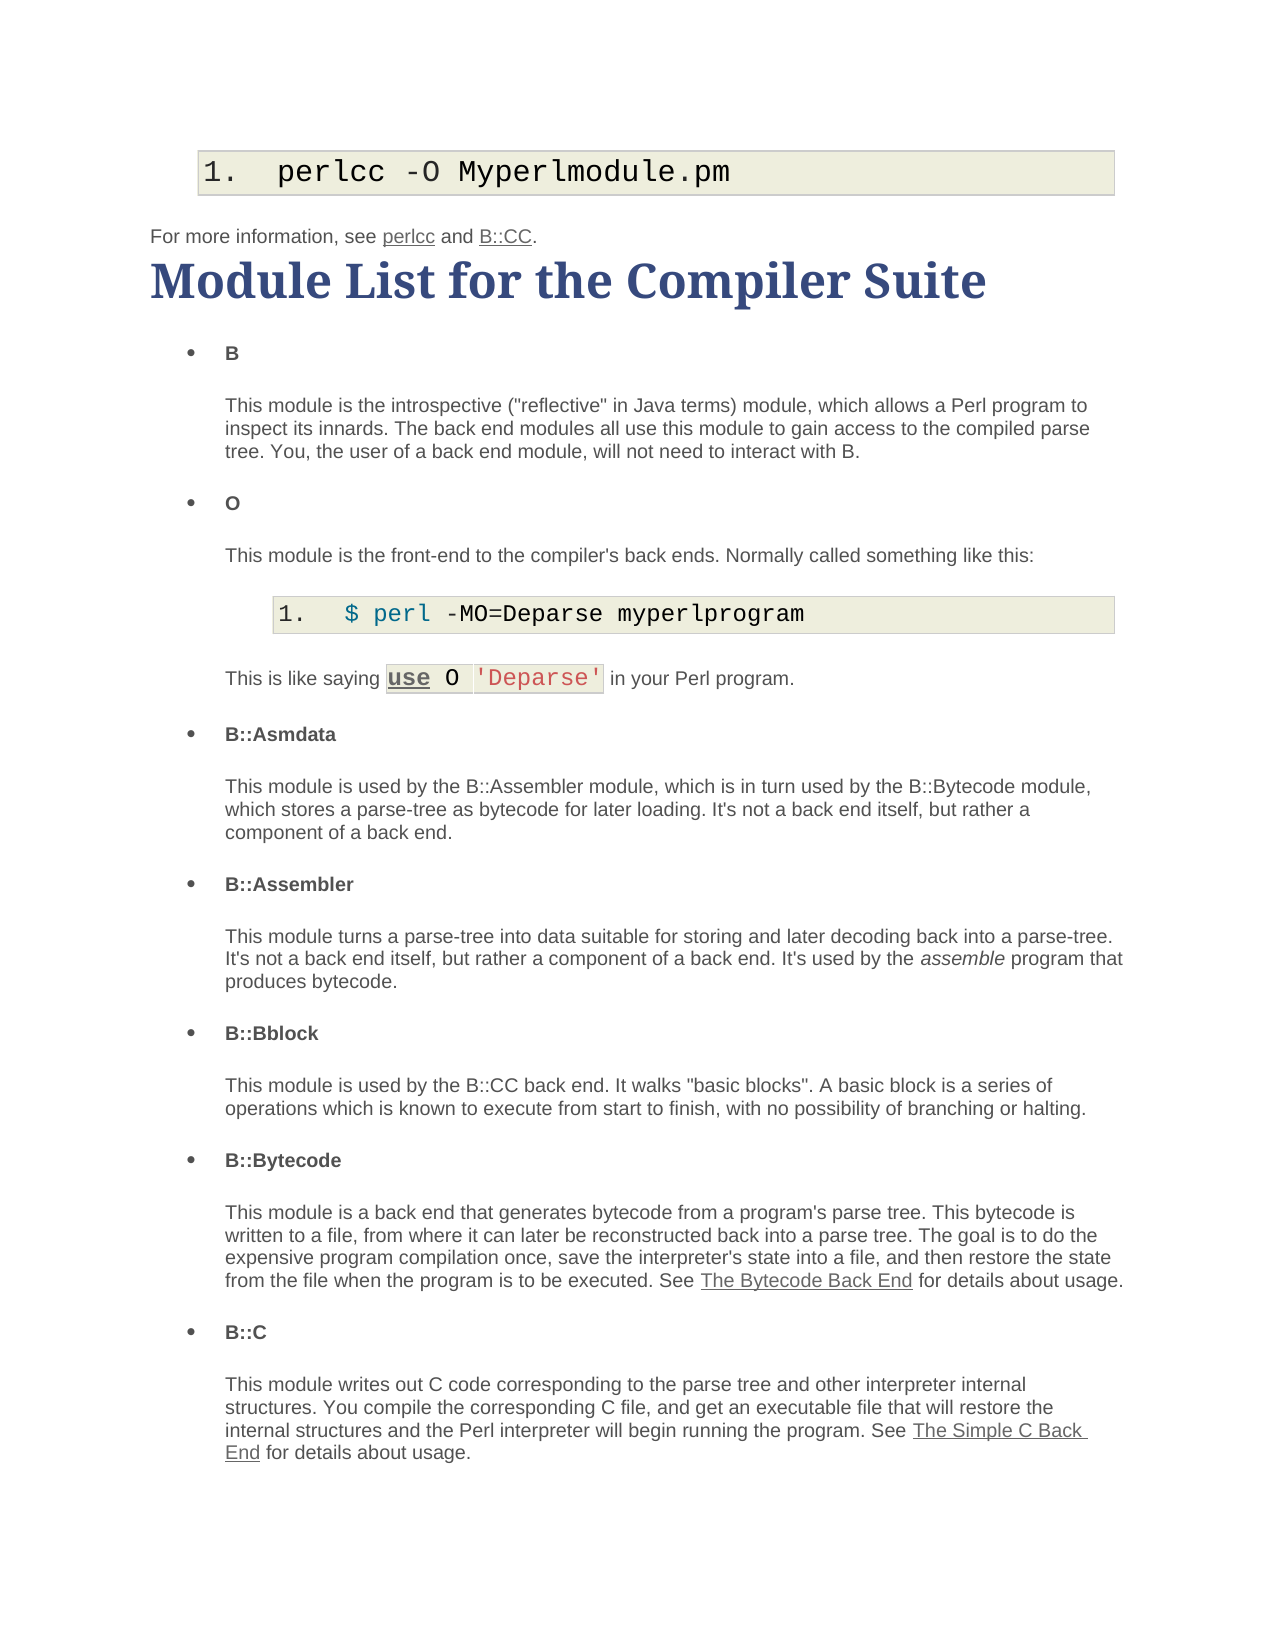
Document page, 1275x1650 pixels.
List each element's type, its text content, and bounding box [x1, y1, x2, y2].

list B::Assembler [187, 872, 1125, 895]
text This module is used by the B::CC back end. It walks "basic blocks". A basic block is a series of operations which is known to execute from start to finish, with no possibility of branching or halting. [225, 1074, 1125, 1119]
list B::Bblock [187, 1022, 1125, 1045]
text This module is the introspective ("reflective" in Java terms) module, which allows a Perl program to inspect its innards. The back end modules all use this module to gain access to the compiled parse tree. You, the user of a back end module, will not need to interact with B. [225, 394, 1125, 462]
list $ perl -MO=Deparse myperlprogram [274, 597, 1114, 633]
text For more information, see perlcc and B::CC. [150, 225, 1125, 248]
list B [187, 342, 1125, 365]
list perlcc -O Myperlmodule.pm [199, 152, 1114, 194]
list B::Asmdata [187, 723, 1125, 746]
list O [187, 492, 1125, 514]
text This module writes out C code corresponding to the parse tree and other interpreter internal structures. You compile the corresponding C file, and get an executable file that will restore the internal structures and the Perl interpreter will begin running the program. See The Simple C Back End for details about usage. [225, 1373, 1125, 1464]
text Module List for the Compiler Suite [150, 248, 1125, 313]
text This module is the front-end to the compiler's back ends. Normally called something like this: [225, 544, 1125, 566]
list B::C [187, 1321, 1125, 1344]
text This module is a back end that generates bytecode from a program's parse tree. This bytecode is written to a file, from where it can later be reconstructed back into a parse tree. The goal is to do the expensive program compilation once, save the interpreter's state into a file, and then restore the state from the file when the program is to be executed. See The Bytecode Back End for details about usage. [225, 1201, 1125, 1292]
text This module turns a parse-tree into data suitable for storing and later decoding back into a parse-tree. It's not a back end itself, but rather a component of a back end. It's used by the assemble program that produces bytecode. [225, 924, 1125, 993]
text This is like saying use O 'Deparse' in your Perl program. [225, 663, 603, 694]
text This is like saying use O 'Deparse' in your Perl program. [604, 663, 1125, 694]
text This module is used by the B::Assembler module, which is in turn used by the B::Bytecode module, which stores a parse-tree as bytecode for later loading. It's not a back end itself, but rather a component of a back end. [225, 775, 1125, 843]
list B::Bytecode [187, 1149, 1125, 1172]
